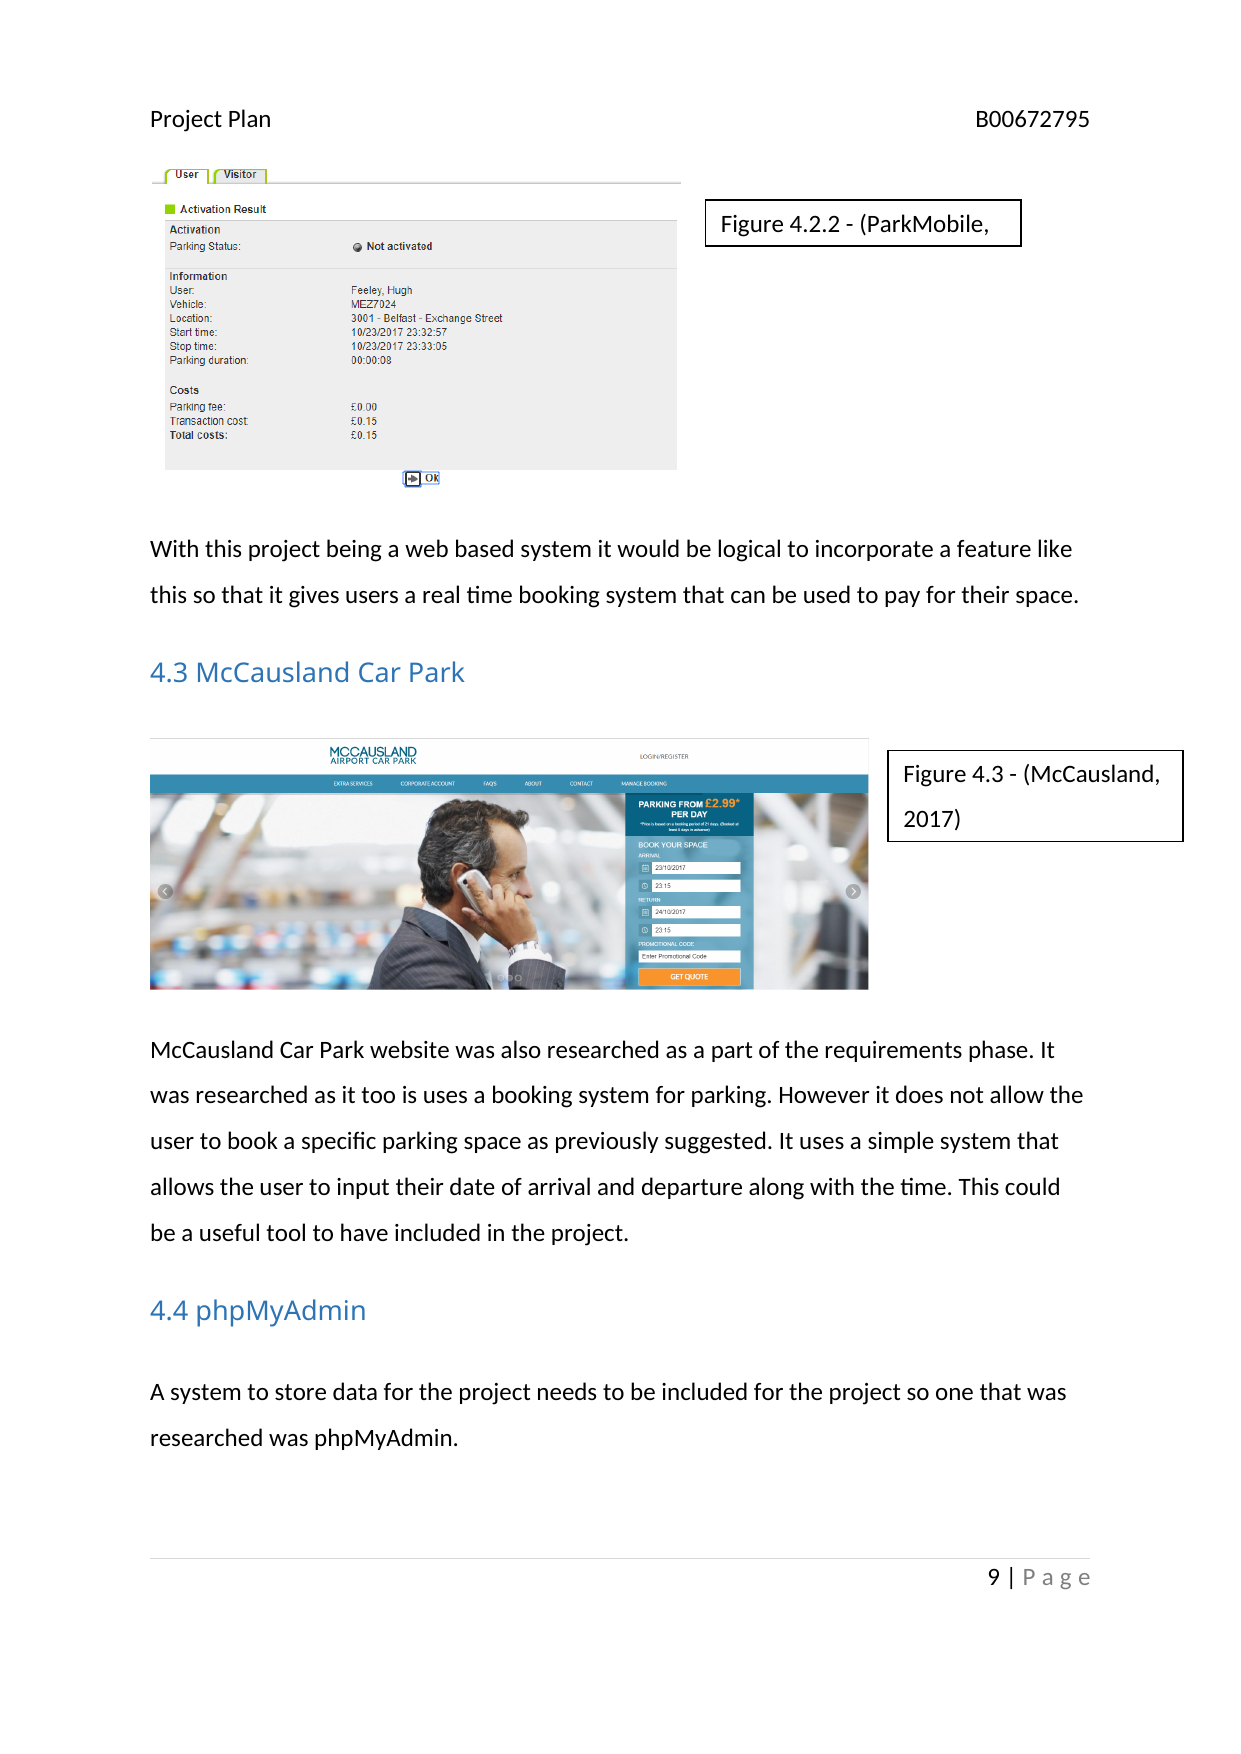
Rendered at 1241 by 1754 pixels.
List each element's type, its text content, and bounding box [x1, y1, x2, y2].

text McCausland Car Park website was also researched as a part of the requirements phase. It was researched as it too is uses a booking system for parking. However it does not allow the user to book a specific parking space as previously suggested. It uses a simple system that allows the user to input their date of arrival and departure along with the time. This could be a useful tool to have included in the project. [150, 1034, 1090, 1247]
picture [150, 738, 869, 990]
text With this project being a web based system it would be logical to incorporate a feature like this so that it gives users a real time booking system that can be used to pay for their space. [150, 533, 1090, 609]
subtitle 4.4 phpMyAdmin [150, 1292, 1090, 1329]
subtitle 4.3 McCausland Car Park [150, 654, 1090, 691]
text A system to store data for the project needs to be included for the project so one that was researched was phpMyAdmin. [150, 1376, 1090, 1452]
picture [150, 162, 681, 489]
